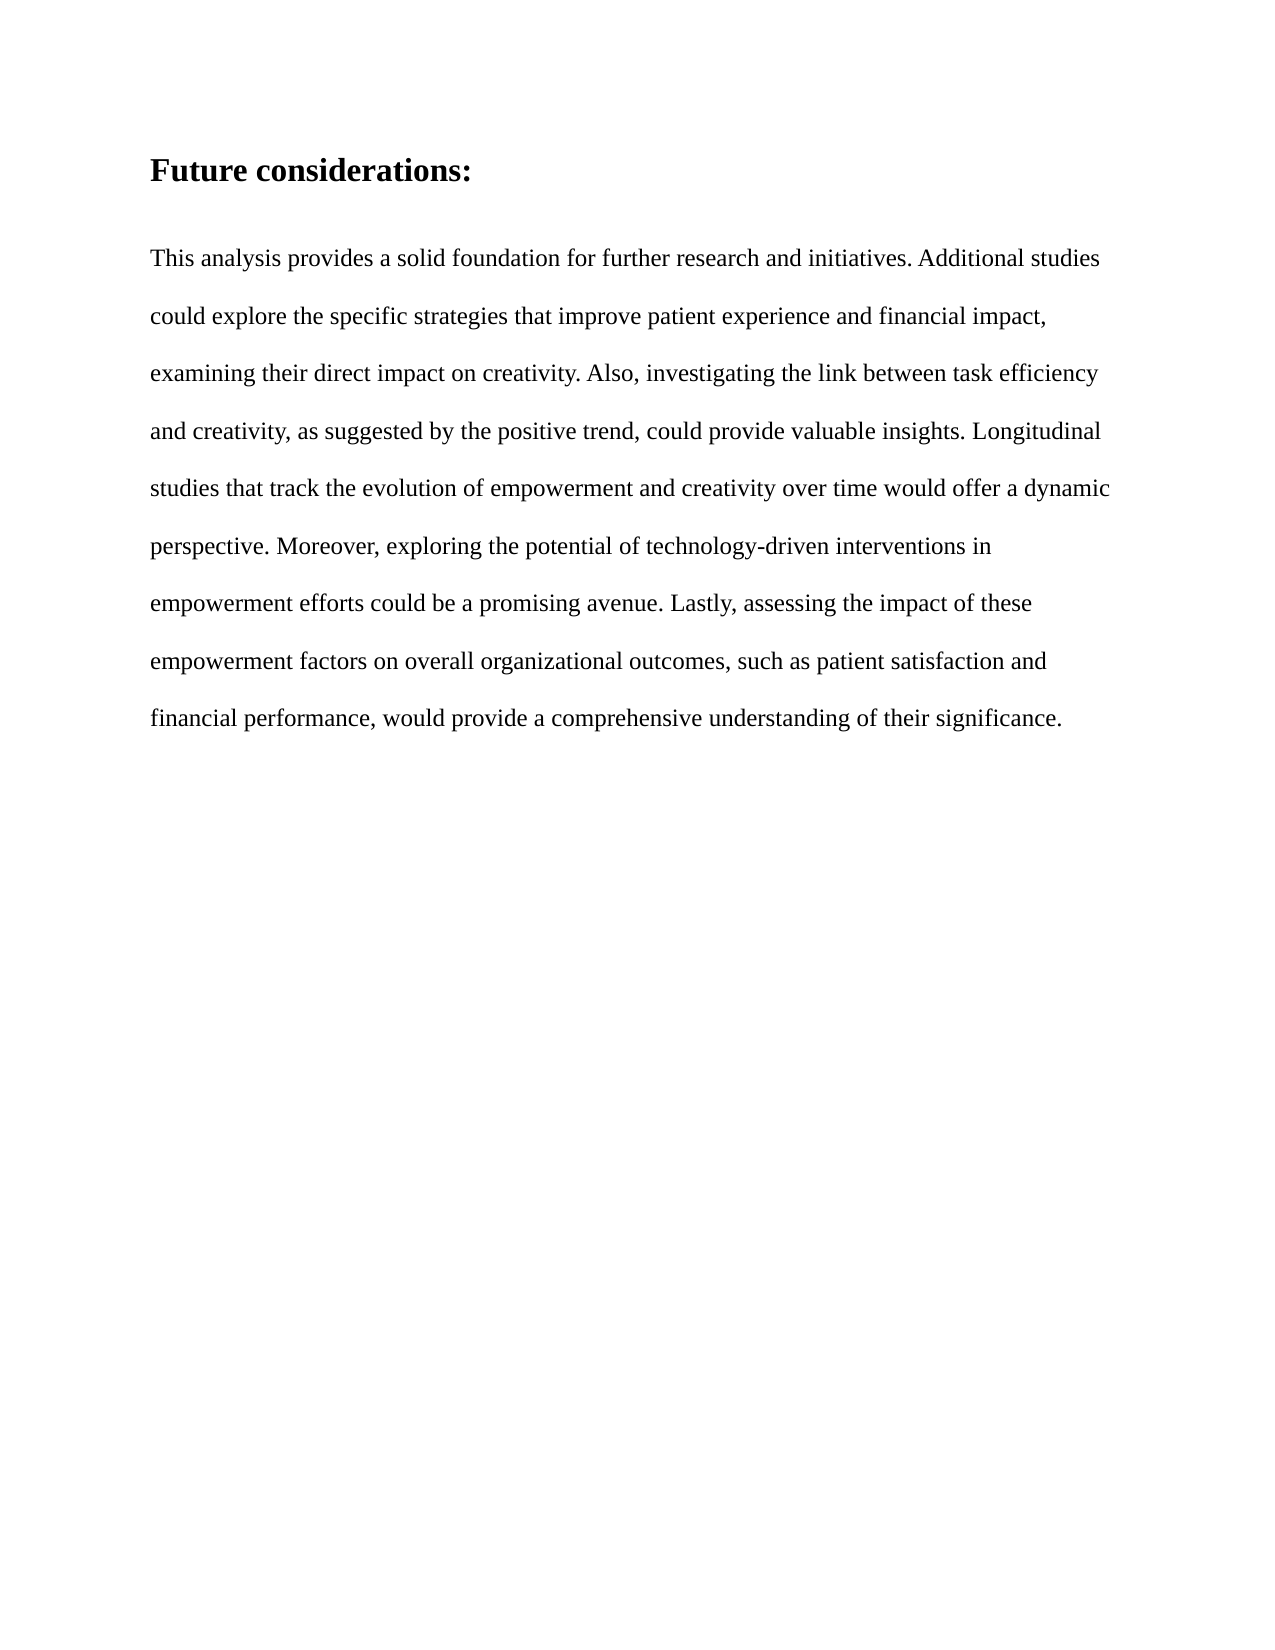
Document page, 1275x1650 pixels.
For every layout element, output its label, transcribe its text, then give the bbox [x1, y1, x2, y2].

text This analysis provides a solid foundation for further research and initiatives. Additional studies could explore the specific strategies that improve patient experience and financial impact, examining their direct impact on creativity. Also, investigating the link between task efficiency and creativity, as suggested by the positive trend, could provide valuable insights. Longitudinal studies that track the evolution of empowerment and creativity over time would offer a dynamic perspective. Moreover, exploring the potential of technology-driven interventions in empowerment efforts could be a promising avenue. Lastly, assessing the impact of these empowerment factors on overall organizational outcomes, such as patient satisfaction and financial performance, would provide a comprehensive understanding of their significance. [150, 243, 1125, 732]
text Future considerations: [150, 150, 1125, 188]
